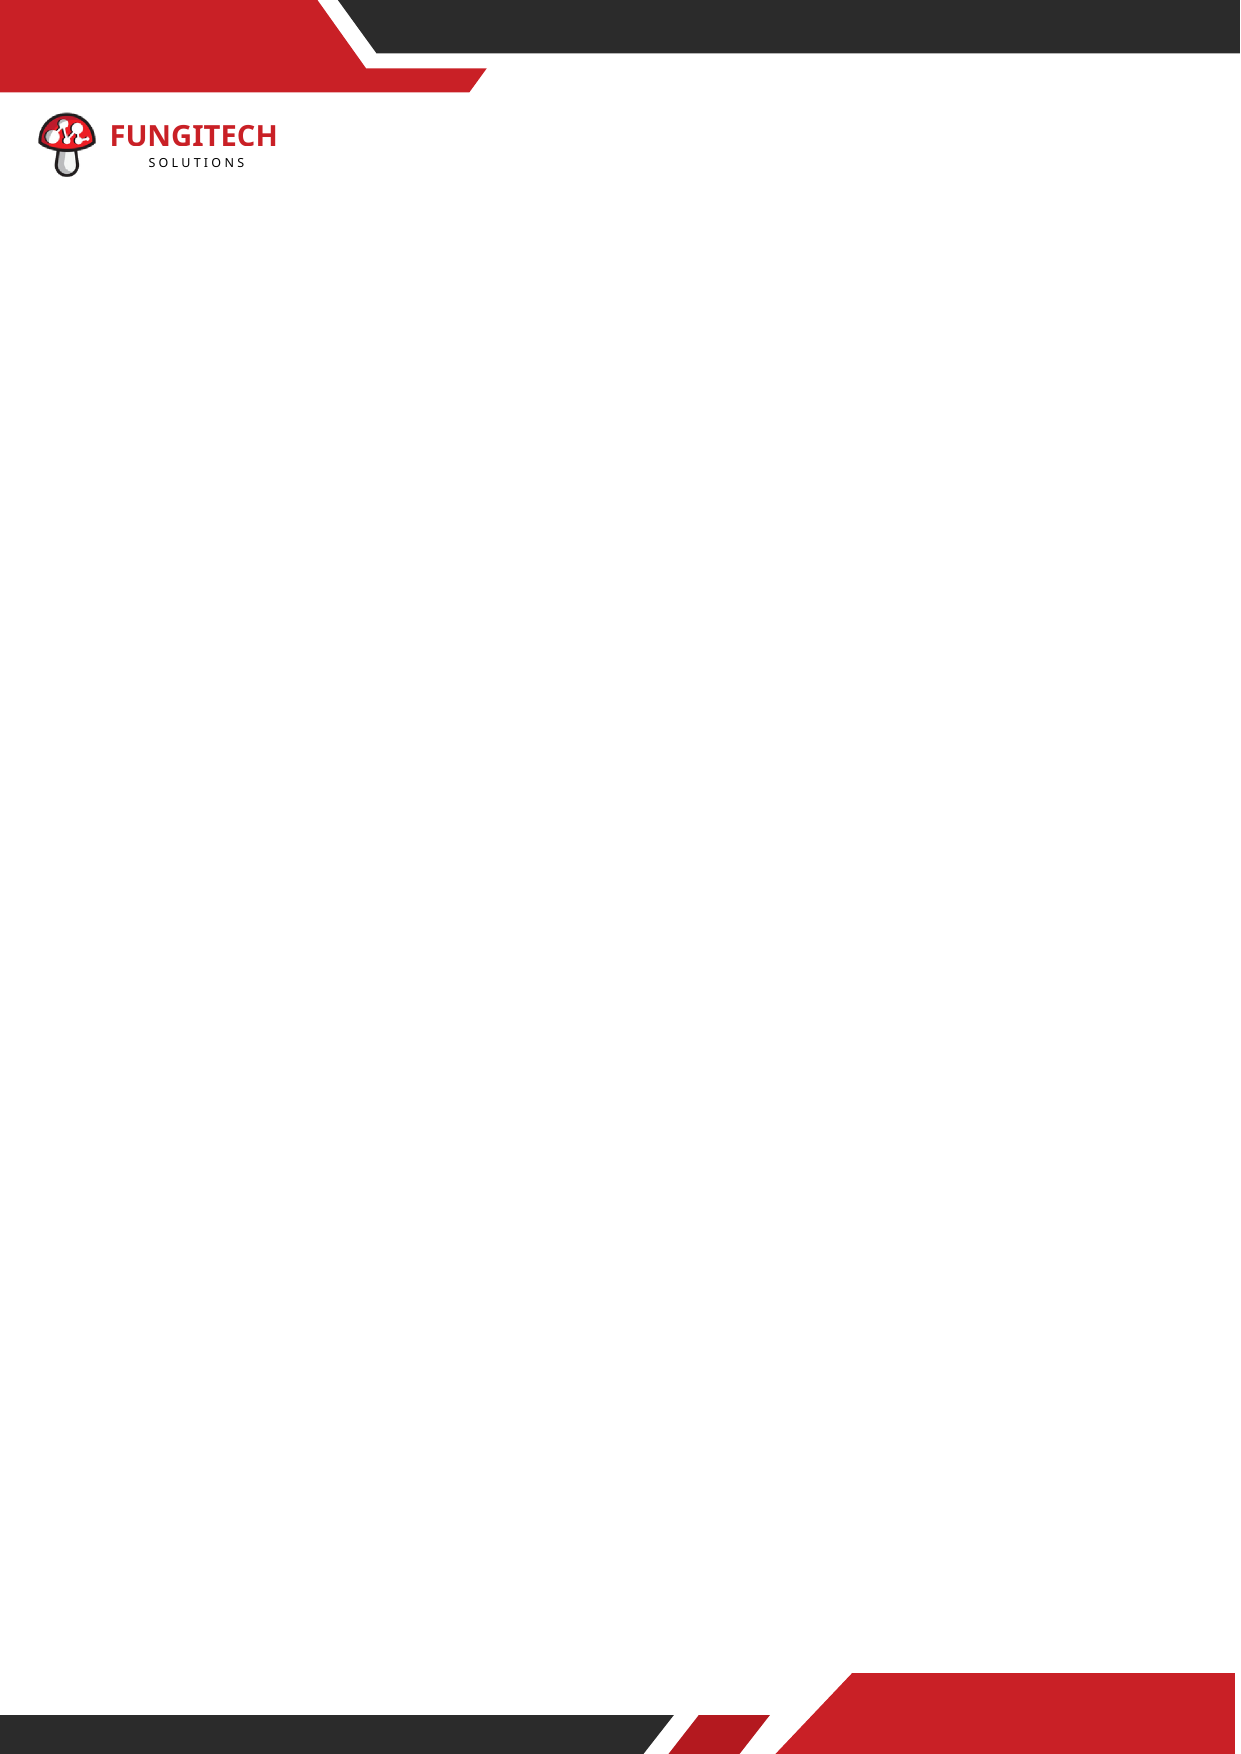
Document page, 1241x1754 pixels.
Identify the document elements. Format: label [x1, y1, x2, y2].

picture [37, 111, 96, 178]
